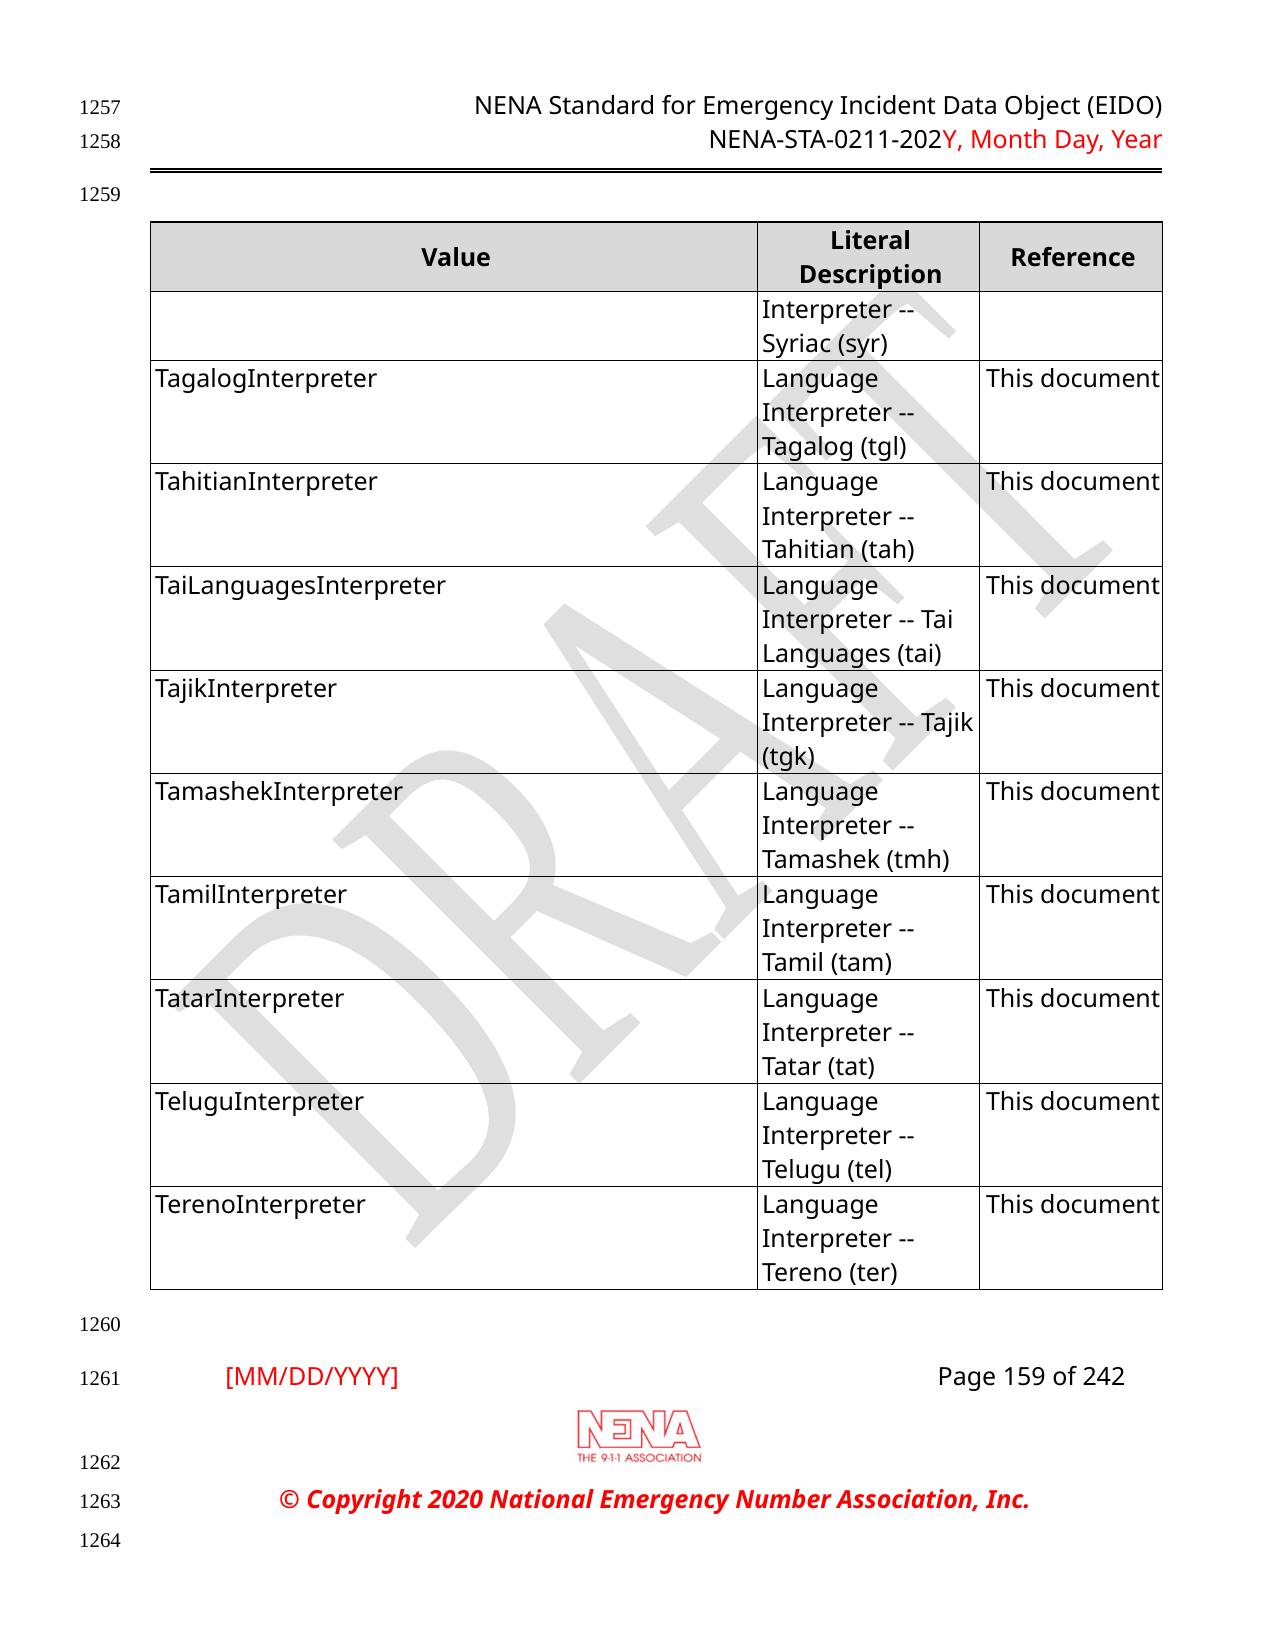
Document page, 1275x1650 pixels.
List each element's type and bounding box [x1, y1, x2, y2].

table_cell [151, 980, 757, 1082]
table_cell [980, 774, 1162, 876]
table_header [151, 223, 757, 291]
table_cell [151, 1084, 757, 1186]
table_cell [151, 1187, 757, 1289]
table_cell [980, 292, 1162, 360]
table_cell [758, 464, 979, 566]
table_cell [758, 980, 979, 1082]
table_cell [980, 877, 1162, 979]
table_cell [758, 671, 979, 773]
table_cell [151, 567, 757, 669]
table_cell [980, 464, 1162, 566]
picture [569, 1404, 706, 1470]
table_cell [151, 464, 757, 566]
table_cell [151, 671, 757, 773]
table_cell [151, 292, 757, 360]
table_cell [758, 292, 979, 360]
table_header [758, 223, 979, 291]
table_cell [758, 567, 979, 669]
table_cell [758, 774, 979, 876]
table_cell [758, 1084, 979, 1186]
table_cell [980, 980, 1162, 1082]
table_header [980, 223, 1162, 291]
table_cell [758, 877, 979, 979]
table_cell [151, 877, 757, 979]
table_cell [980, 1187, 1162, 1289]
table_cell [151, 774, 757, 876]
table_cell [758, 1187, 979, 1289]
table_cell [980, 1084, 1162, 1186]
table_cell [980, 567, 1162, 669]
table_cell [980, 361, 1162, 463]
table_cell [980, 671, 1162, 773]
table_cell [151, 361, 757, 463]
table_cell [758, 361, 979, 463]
